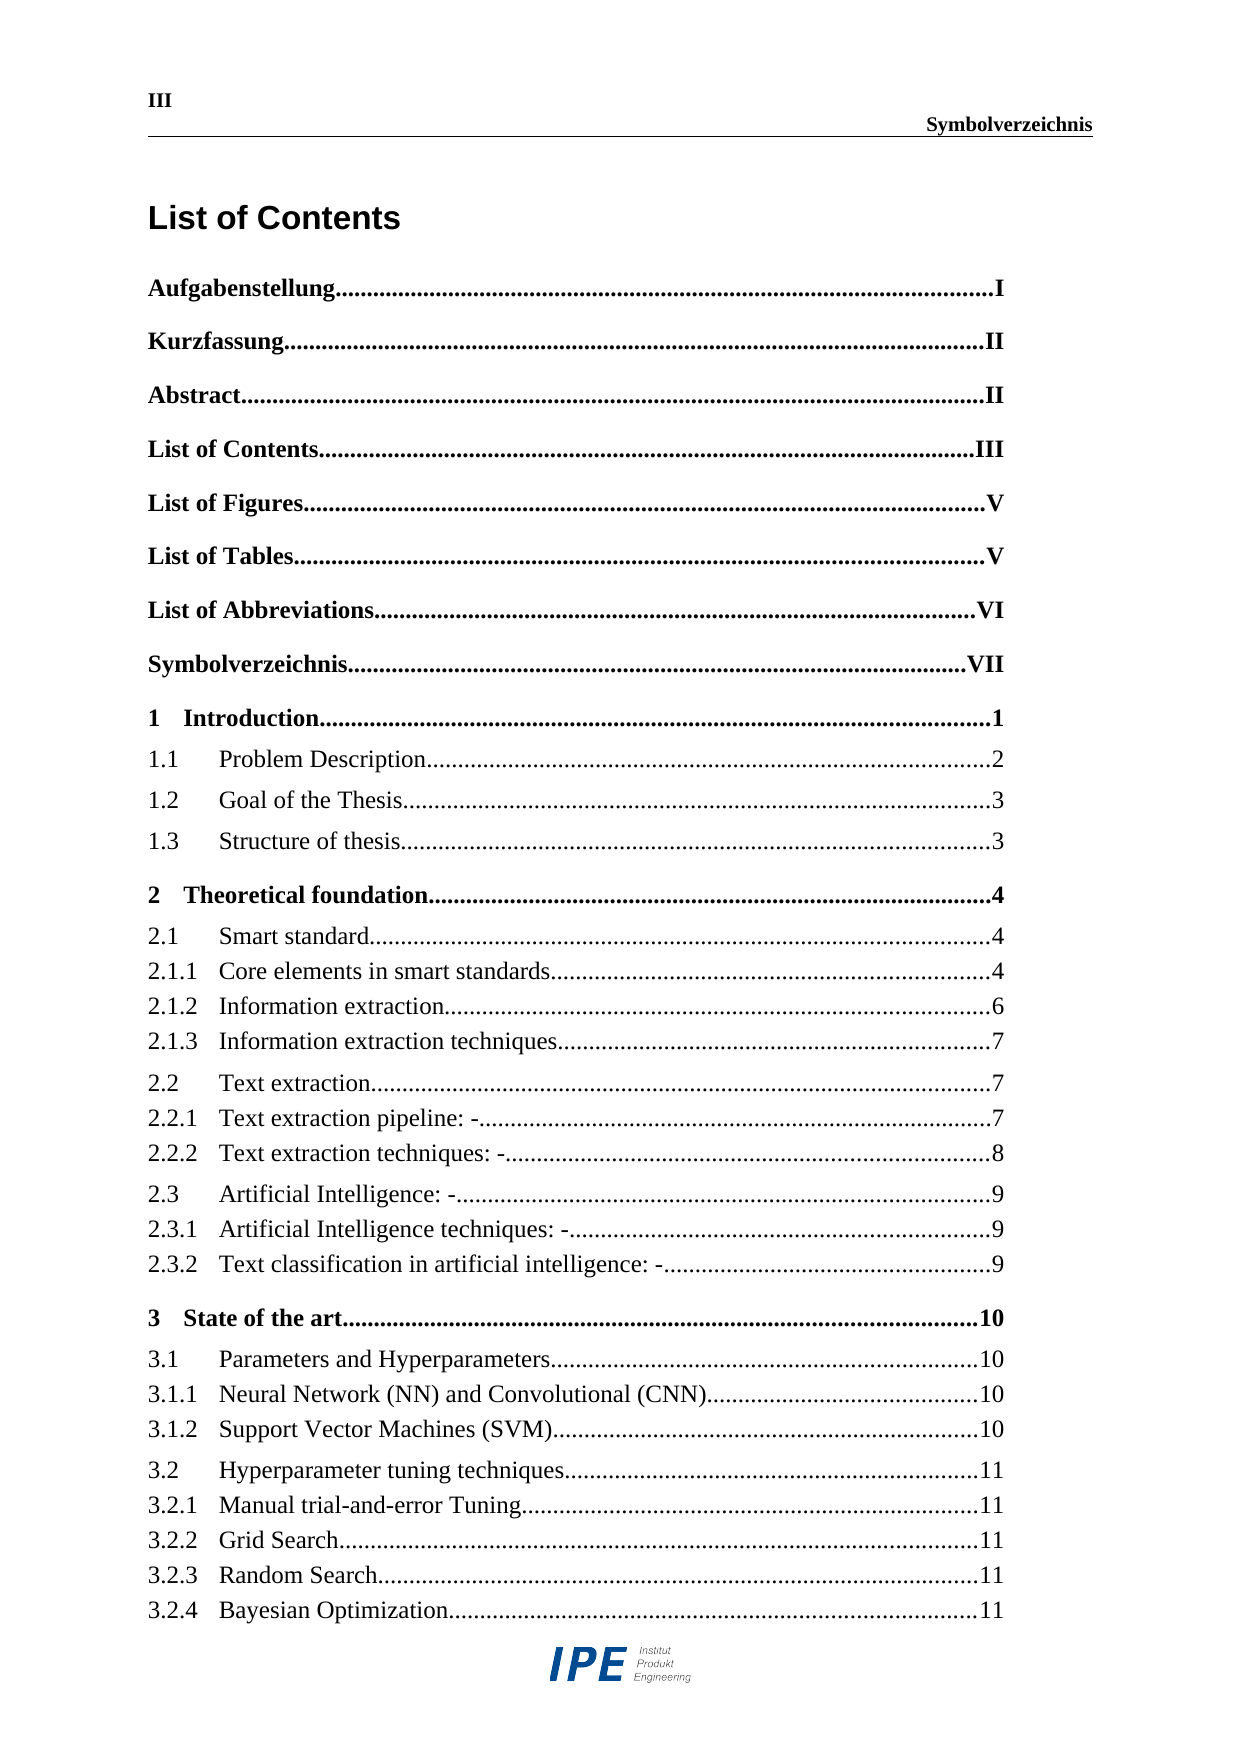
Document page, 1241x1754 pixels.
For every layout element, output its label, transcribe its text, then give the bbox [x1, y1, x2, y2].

text Aufgabenstellung I [148, 273, 1048, 301]
text 1.2 Goal of the Thesis 3 [148, 785, 1048, 814]
text 3.2.2 Grid Search 11 [148, 1525, 1048, 1554]
text 2.2.2 Text extraction techniques: - 8 [148, 1138, 1048, 1166]
text 2.1 Smart standard 4 [148, 921, 1048, 950]
text 2.1.2 Information extraction 6 [148, 991, 1048, 1020]
text Kurzfassung II [148, 326, 1048, 355]
text 2 Theoretical foundation 4 [148, 880, 1048, 909]
text 3.2.3 Random Search 11 [148, 1560, 1048, 1589]
picture [549, 1647, 691, 1683]
text List of Tables V [148, 541, 1048, 570]
text 3.1 Parameters and Hyperparameters 10 [148, 1344, 1048, 1373]
text List of Contents III [148, 434, 1048, 463]
text 2.2 Text extraction 7 [148, 1068, 1048, 1096]
text 3.2.1 Manual trial-and-error Tuning 11 [148, 1490, 1048, 1519]
text 1 Introduction 1 [148, 703, 1048, 731]
text List of Figures V [148, 488, 1048, 516]
text 2.3 Artificial Intelligence: - 9 [148, 1179, 1048, 1208]
text 3 State of the art 10 [148, 1303, 1048, 1331]
text 2.1.1 Core elements in smart standards 4 [148, 956, 1048, 985]
text 1.3 Structure of thesis 3 [148, 826, 1048, 855]
text Symbolverzeichnis VII [148, 649, 1048, 678]
text 1.1 Problem Description 2 [148, 744, 1048, 773]
text 3.1.2 Support Vector Machines (SVM) 10 [148, 1414, 1048, 1443]
text 3.1.1 Neural Network (NN) and Convolutional (CNN) 10 [148, 1379, 1048, 1408]
text Abstract II [148, 380, 1048, 409]
subtitle List of Contents [148, 198, 1093, 236]
text List of Abbreviations VI [148, 595, 1048, 624]
text 3.2 Hyperparameter tuning techniques 11 [148, 1455, 1048, 1484]
text 2.2.1 Text extraction pipeline: - 7 [148, 1103, 1048, 1131]
text 3.2.4 Bayesian Optimization 11 [148, 1595, 1048, 1624]
text 2.3.1 Artificial Intelligence techniques: - 9 [148, 1214, 1048, 1243]
text 2.1.3 Information extraction techniques 7 [148, 1026, 1048, 1055]
text 2.3.2 Text classification in artificial intelligence: - 9 [148, 1249, 1048, 1278]
